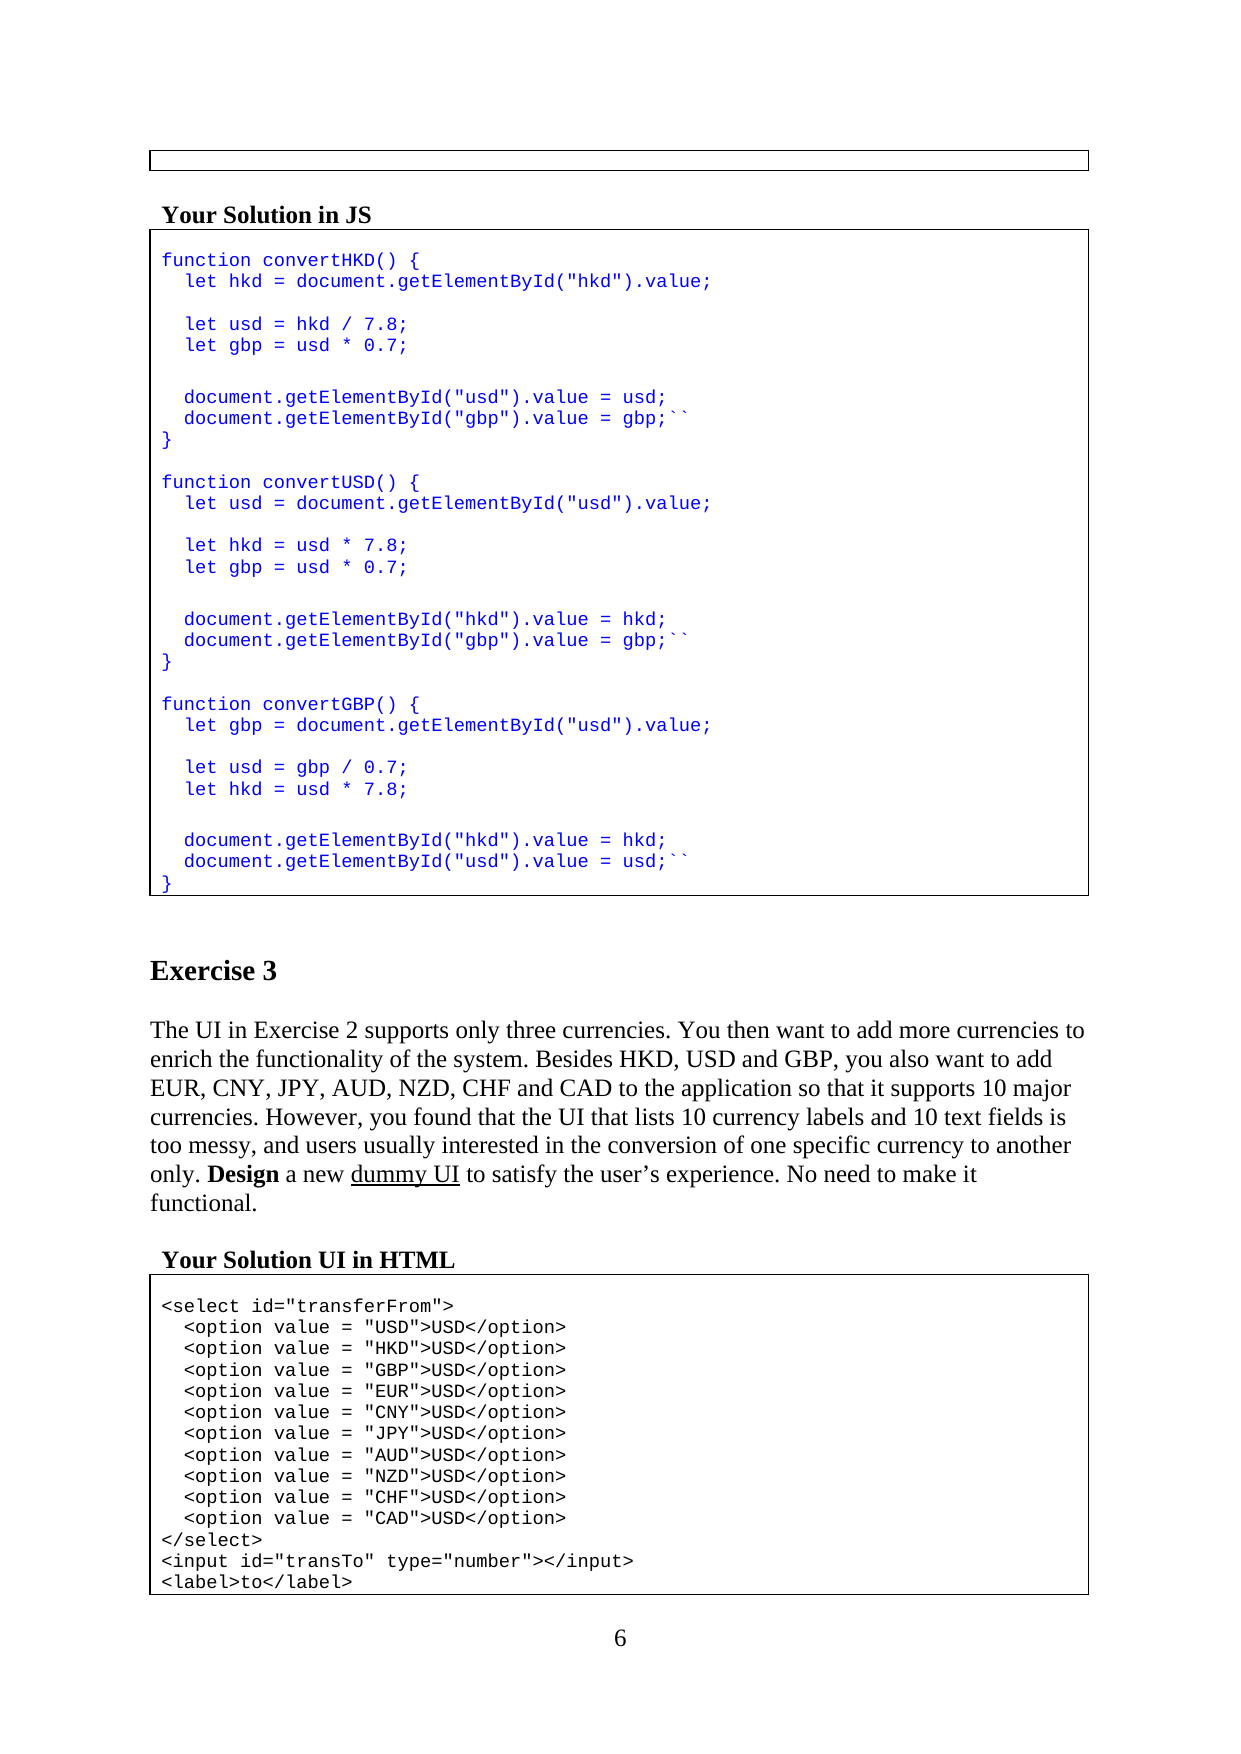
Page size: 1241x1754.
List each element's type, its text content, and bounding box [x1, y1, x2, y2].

table_header Your Solution UI in HTML [150, 1246, 1088, 1274]
text The UI in Exercise 2 supports only three currencies. You then want to add more currencies to enrich the functionality of the system. Besides HKD, USD and GBP, you also want to add EUR, CNY, JPY, AUD, NZD, CHF and CAD to the application so that it supports 10 major currencies. However, you found that the UI that lists 10 currency labels and 10 text fields is too messy, and users usually interested in the conversion of one specific currency to another only. Design a new dummy UI to satisfy the user’s experience. No need to make it functional. [150, 1016, 1090, 1217]
text Exercise 3 [150, 953, 1090, 987]
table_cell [151, 1275, 1088, 1594]
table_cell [151, 151, 1088, 170]
table_cell function convertHKD() { let hkd = document.getElementById("hkd").value; let usd = hkd / 7.8; let gbp = usd * 0.7; document.getElementById("usd").value = usd; document.getElementById("gbp").value = gbp;`` } function convertUSD() { let usd = document.getElementById("usd").value; let hkd = usd * 7.8; let gbp = usd * 0.7; document.getElementById("hkd").value = hkd; document.getElementById("gbp").value = gbp;`` } function convertGBP() { let gbp = document.getElementById("usd").value; let usd = gbp / 0.7; let hkd = usd * 7.8; document.getElementById("hkd").value = hkd; document.getElementById("usd").value = usd;`` } [151, 230, 1088, 895]
table_header Your Solution in JS [150, 200, 1088, 228]
